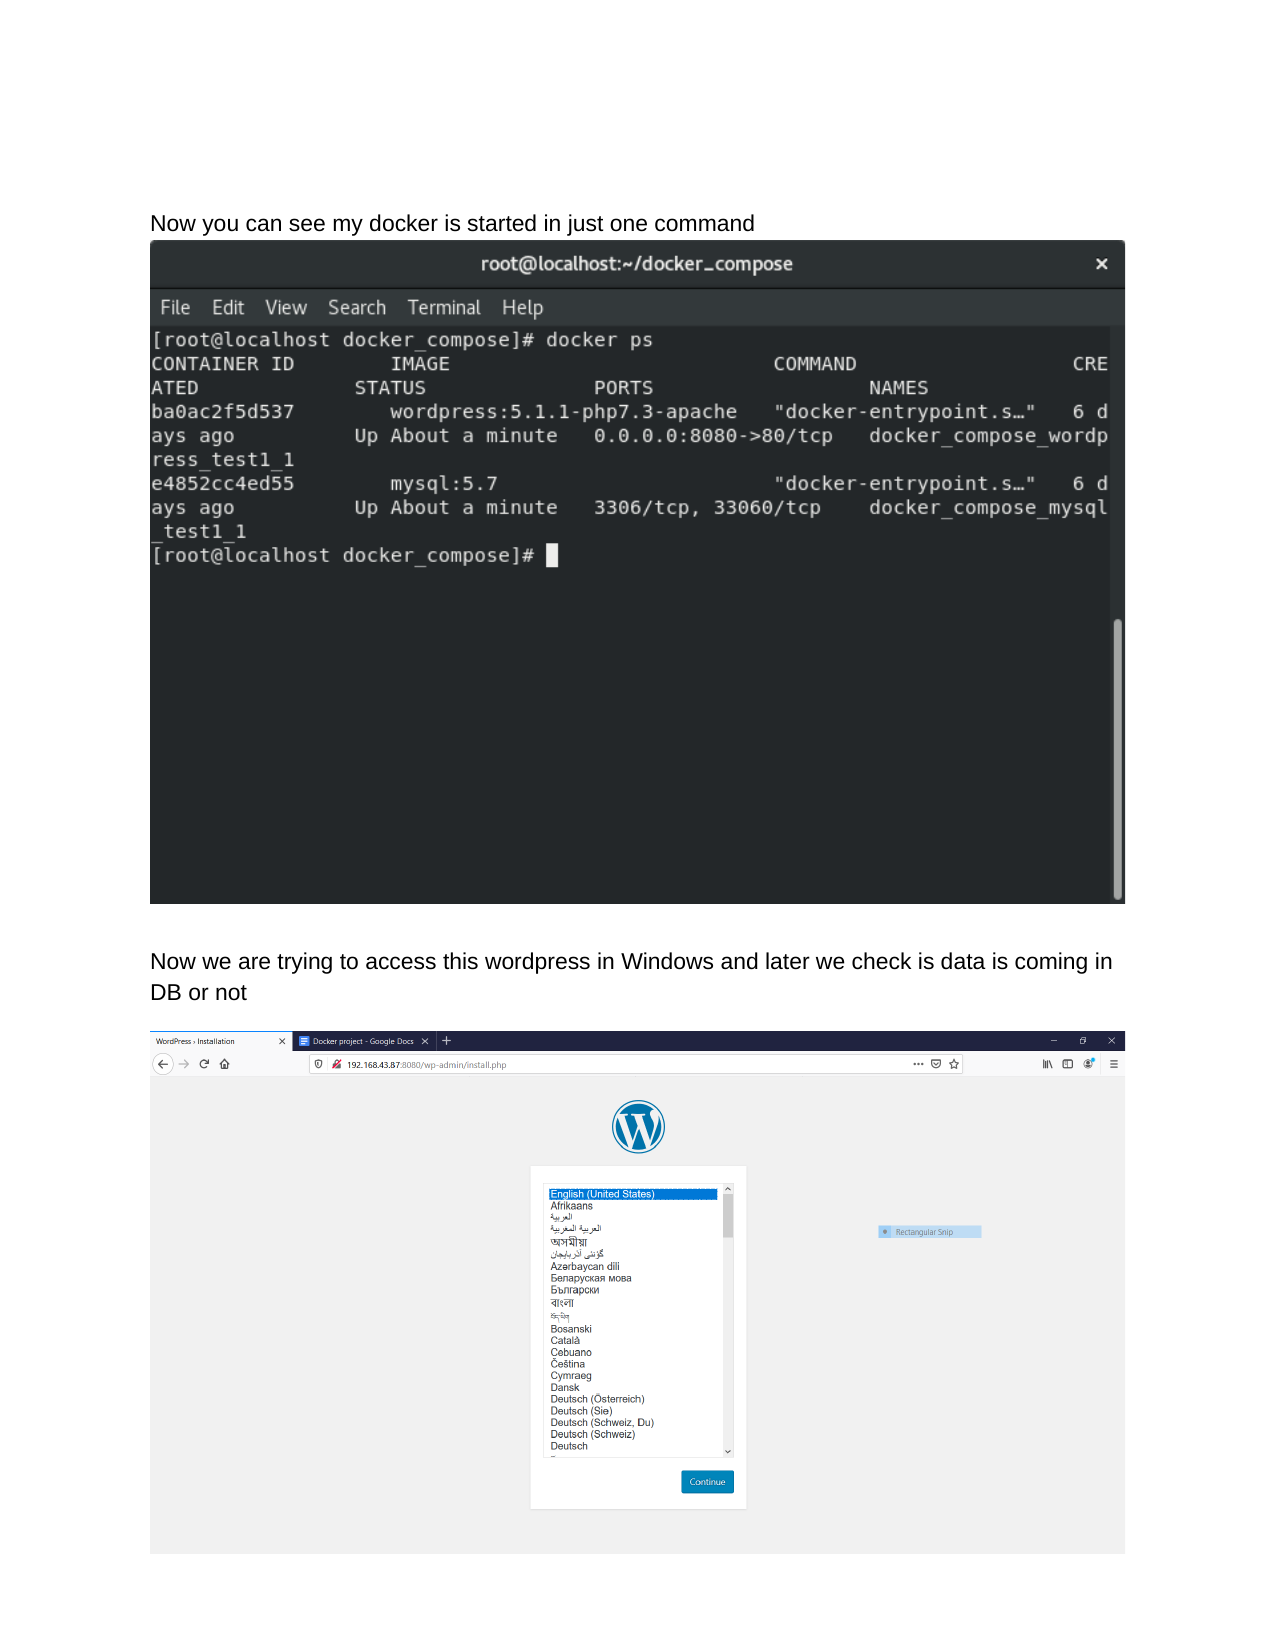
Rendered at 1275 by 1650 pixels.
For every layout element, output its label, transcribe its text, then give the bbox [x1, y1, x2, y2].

picture [150, 240, 1125, 904]
text Now we are trying to access this wordpress in Windows and later we check is data is coming in DB or not [150, 948, 1125, 1005]
text Now you can see my docker is started in just one command [150, 210, 1125, 237]
picture [150, 1031, 1125, 1554]
